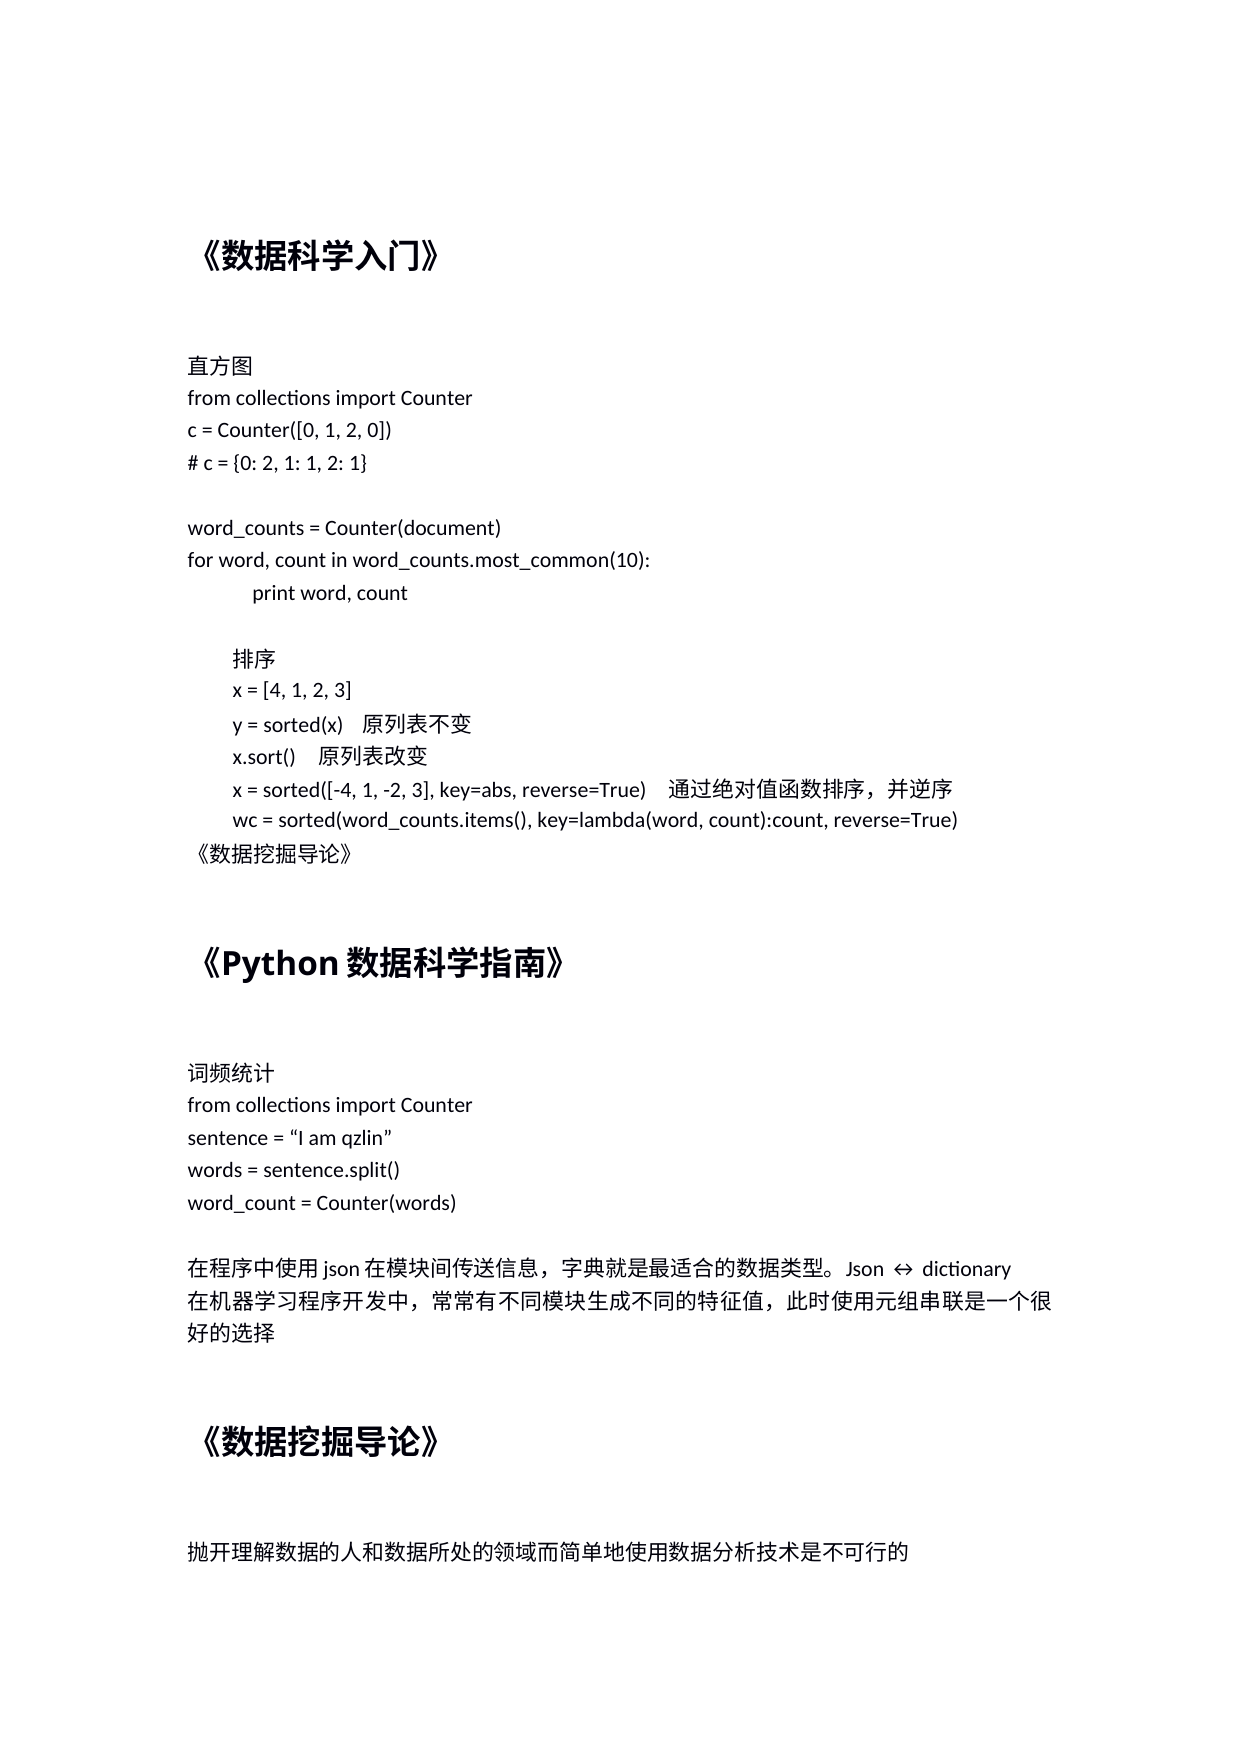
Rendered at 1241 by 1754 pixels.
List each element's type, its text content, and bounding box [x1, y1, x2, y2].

text wc = sorted(word_counts.items(), key=lambda(word, count):count, reverse=True) [187, 804, 1053, 836]
subtitle 《数据科学入门》 [187, 222, 1053, 287]
text words = sentence.split() [187, 1153, 1053, 1186]
text print word, count [187, 576, 1053, 609]
text 《数据挖掘导论》 [187, 836, 1053, 869]
text word_count = Counter(words) [187, 1186, 1053, 1218]
text 在程序中使用json在模块间传送信息，字典就是最适合的数据类型。Json ↔ dictionary [187, 1251, 1053, 1283]
subtitle 《Python数据科学指南》 [187, 928, 1053, 993]
text x.sort() 原列表改变 [187, 739, 1053, 771]
text x = [4, 1, 2, 3] [187, 674, 1053, 706]
text from collections import Counter [187, 381, 1053, 414]
text from collections import Counter [187, 1088, 1053, 1121]
text x = sorted([-4, 1, -2, 3], key=abs, reverse=True) 通过绝对值函数排序，并逆序 [187, 771, 1053, 804]
text 排序 [187, 641, 1053, 674]
text c = Counter([0, 1, 2, 0]) [187, 414, 1053, 446]
text 直方图 [187, 349, 1053, 381]
text 词频统计 [187, 1056, 1053, 1088]
subtitle 《数据挖掘导论》 [187, 1408, 1053, 1473]
text # c = {0: 2, 1: 1, 2: 1} [187, 446, 1053, 479]
text y = sorted(x) 原列表不变 [187, 706, 1053, 739]
text 抛开理解数据的人和数据所处的领域而简单地使用数据分析技术是不可行的 [187, 1535, 1053, 1567]
text word_counts = Counter(document) [187, 511, 1053, 544]
text sentence = “I am qzlin” [187, 1121, 1053, 1153]
text 在机器学习程序开发中，常常有不同模块生成不同的特征值，此时使用元组串联是一个很好的选择 [187, 1283, 1053, 1348]
text for word, count in word_counts.most_common(10): [187, 544, 1053, 576]
